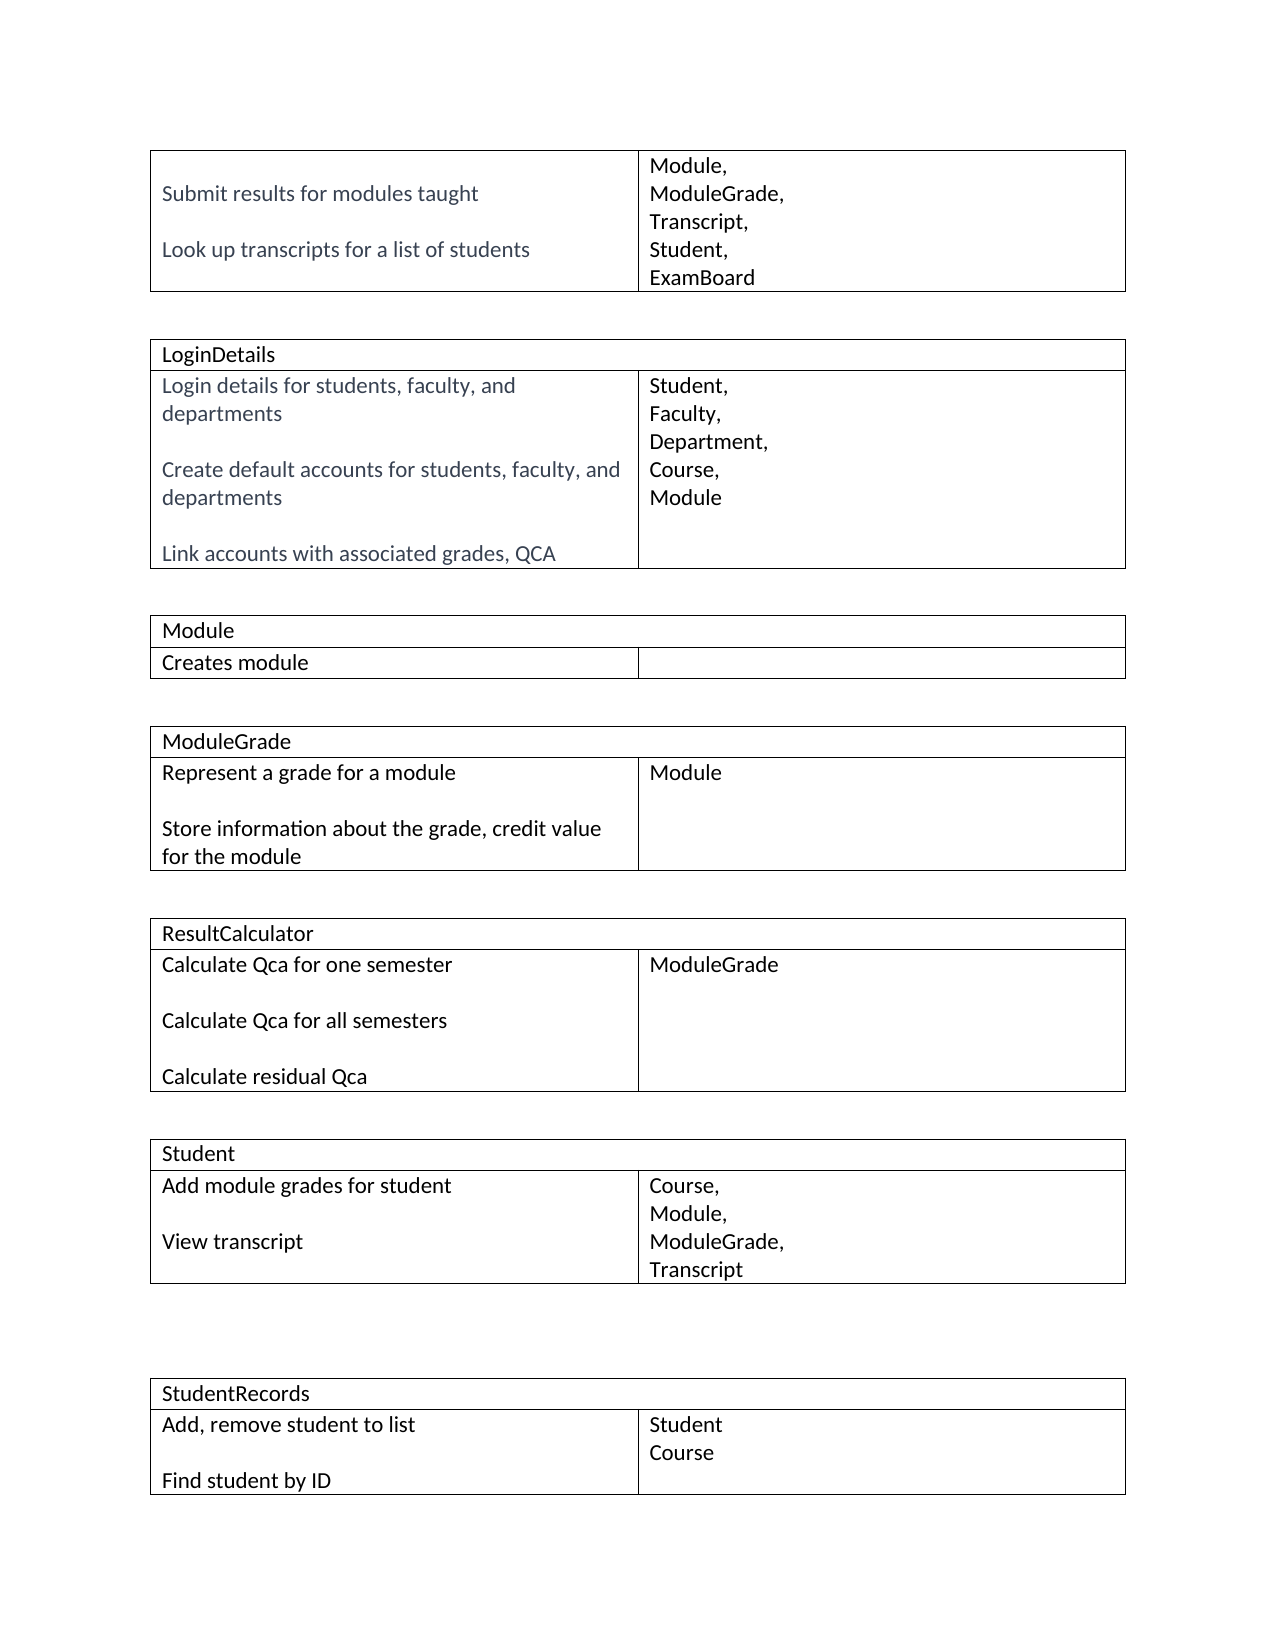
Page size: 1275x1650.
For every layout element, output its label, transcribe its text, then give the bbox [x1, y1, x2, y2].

table_cell Calculate Qca for one semester Calculate Qca for all semesters Calculate residual Qca [151, 950, 638, 1091]
table_header StudentRecords [151, 1379, 1125, 1409]
table_cell Add, remove student to list Find student by ID [151, 1410, 638, 1494]
table_header LoginDetails [151, 340, 1125, 370]
table_cell Module [639, 758, 1125, 870]
table_cell Login details for students, faculty, and departments Create default accounts for students, faculty, and departments Link accounts with associated grades, QCA [151, 371, 638, 567]
table_cell Student, Faculty, Department, Course, Module [639, 371, 1125, 567]
table_header ModuleGrade [151, 727, 1125, 757]
table_cell Add module grades for student View transcript [151, 1171, 638, 1283]
table_cell Creates module [151, 648, 638, 678]
table_cell [639, 648, 1125, 678]
table_cell Represent a grade for a module Store information about the grade, credit value for the module [151, 758, 638, 870]
table_cell Student Course [639, 1410, 1125, 1494]
table_cell Course, Module, ModuleGrade, Transcript [639, 1171, 1125, 1283]
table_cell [151, 151, 638, 291]
table_header ResultCalculator [151, 919, 1125, 949]
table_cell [639, 151, 1125, 291]
table_header Module [151, 616, 1125, 647]
table_header Student [151, 1140, 1125, 1170]
table_cell ModuleGrade [639, 950, 1125, 1091]
